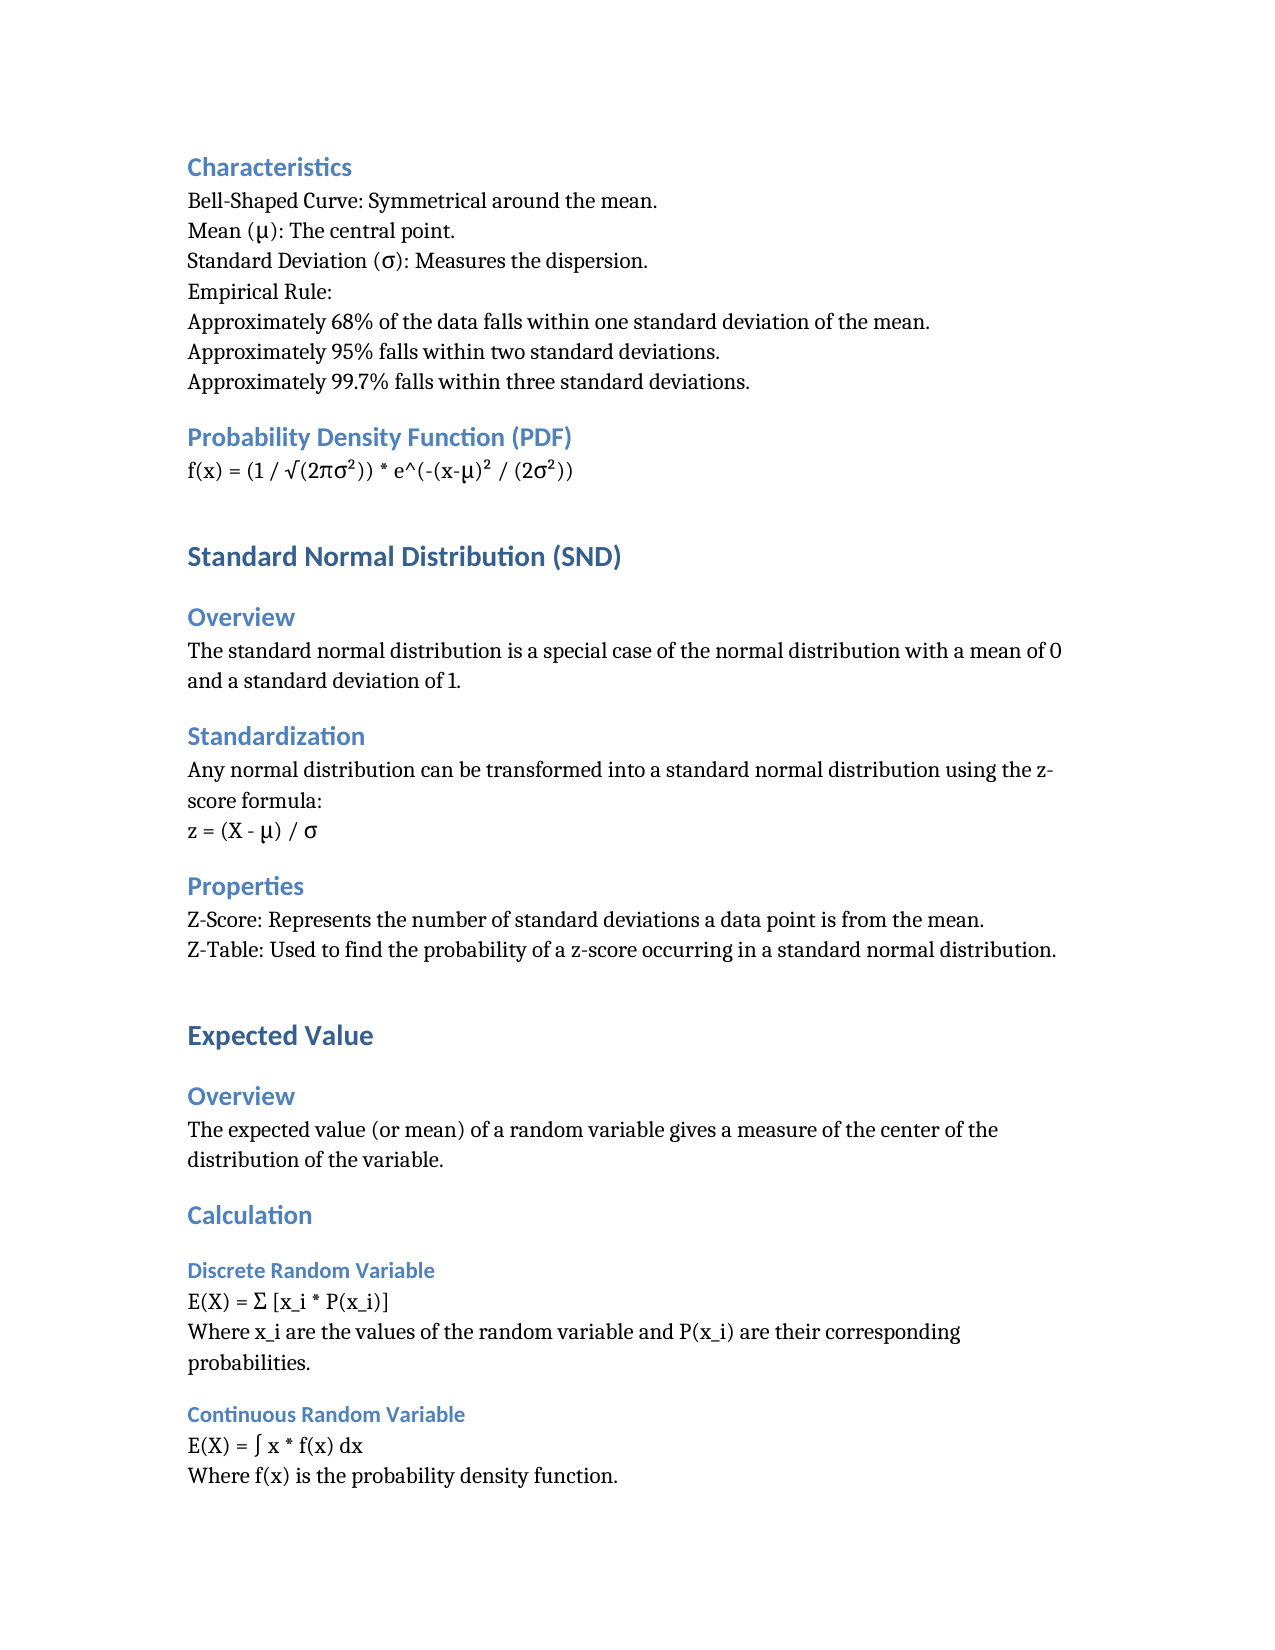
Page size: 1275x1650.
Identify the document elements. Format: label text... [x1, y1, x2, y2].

text f(x) = (1 / √(2πσ²)) * e^(-(x-μ)² / (2σ²)) [187, 458, 1087, 484]
subtitle Characteristics [187, 150, 1087, 183]
subtitle Probability Density Function (PDF) [187, 420, 1087, 453]
subtitle Standard Normal Distribution (SND) [187, 538, 1087, 574]
text The standard normal distribution is a special case of the normal distribution with a mean of 0 and a standard deviation of 1. [187, 638, 1087, 694]
subtitle Calculation [187, 1198, 1087, 1231]
subtitle Continuous Random Variable [187, 1400, 1087, 1428]
text Z-Score: Represents the number of standard deviations a data point is from the mean. Z-Table: Used to find the probability of a z-score occurring in a standard normal distribution. [187, 907, 1087, 963]
subtitle Overview [187, 600, 1087, 633]
text Any normal distribution can be transformed into a standard normal distribution using the z-score formula: z = (X - μ) / σ [187, 757, 1087, 844]
text E(X) = ∫ x * f(x) dx Where f(x) is the probability density function. [187, 1432, 1087, 1489]
text E(X) = Σ [x_i * P(x_i)] Where x_i are the values of the random variable and P(x_i) are their corresponding probabilities. [187, 1289, 1087, 1376]
text Bell-Shaped Curve: Symmetrical around the mean. Mean (μ): The central point. Standard Deviation (σ): Measures the dispersion. Empirical Rule: Approximately 68% of the data falls within one standard deviation of the mean. Approximately 95% falls within two standard deviations. Approximately 99.7% falls within three standard deviations. [187, 188, 1087, 396]
subtitle Standardization [187, 719, 1087, 752]
subtitle Overview [187, 1079, 1087, 1112]
subtitle Expected Value [187, 1017, 1087, 1053]
text The expected value (or mean) of a random variable gives a measure of the center of the distribution of the variable. [187, 1117, 1087, 1173]
subtitle Properties [187, 869, 1087, 902]
subtitle Discrete Random Variable [187, 1257, 1087, 1285]
